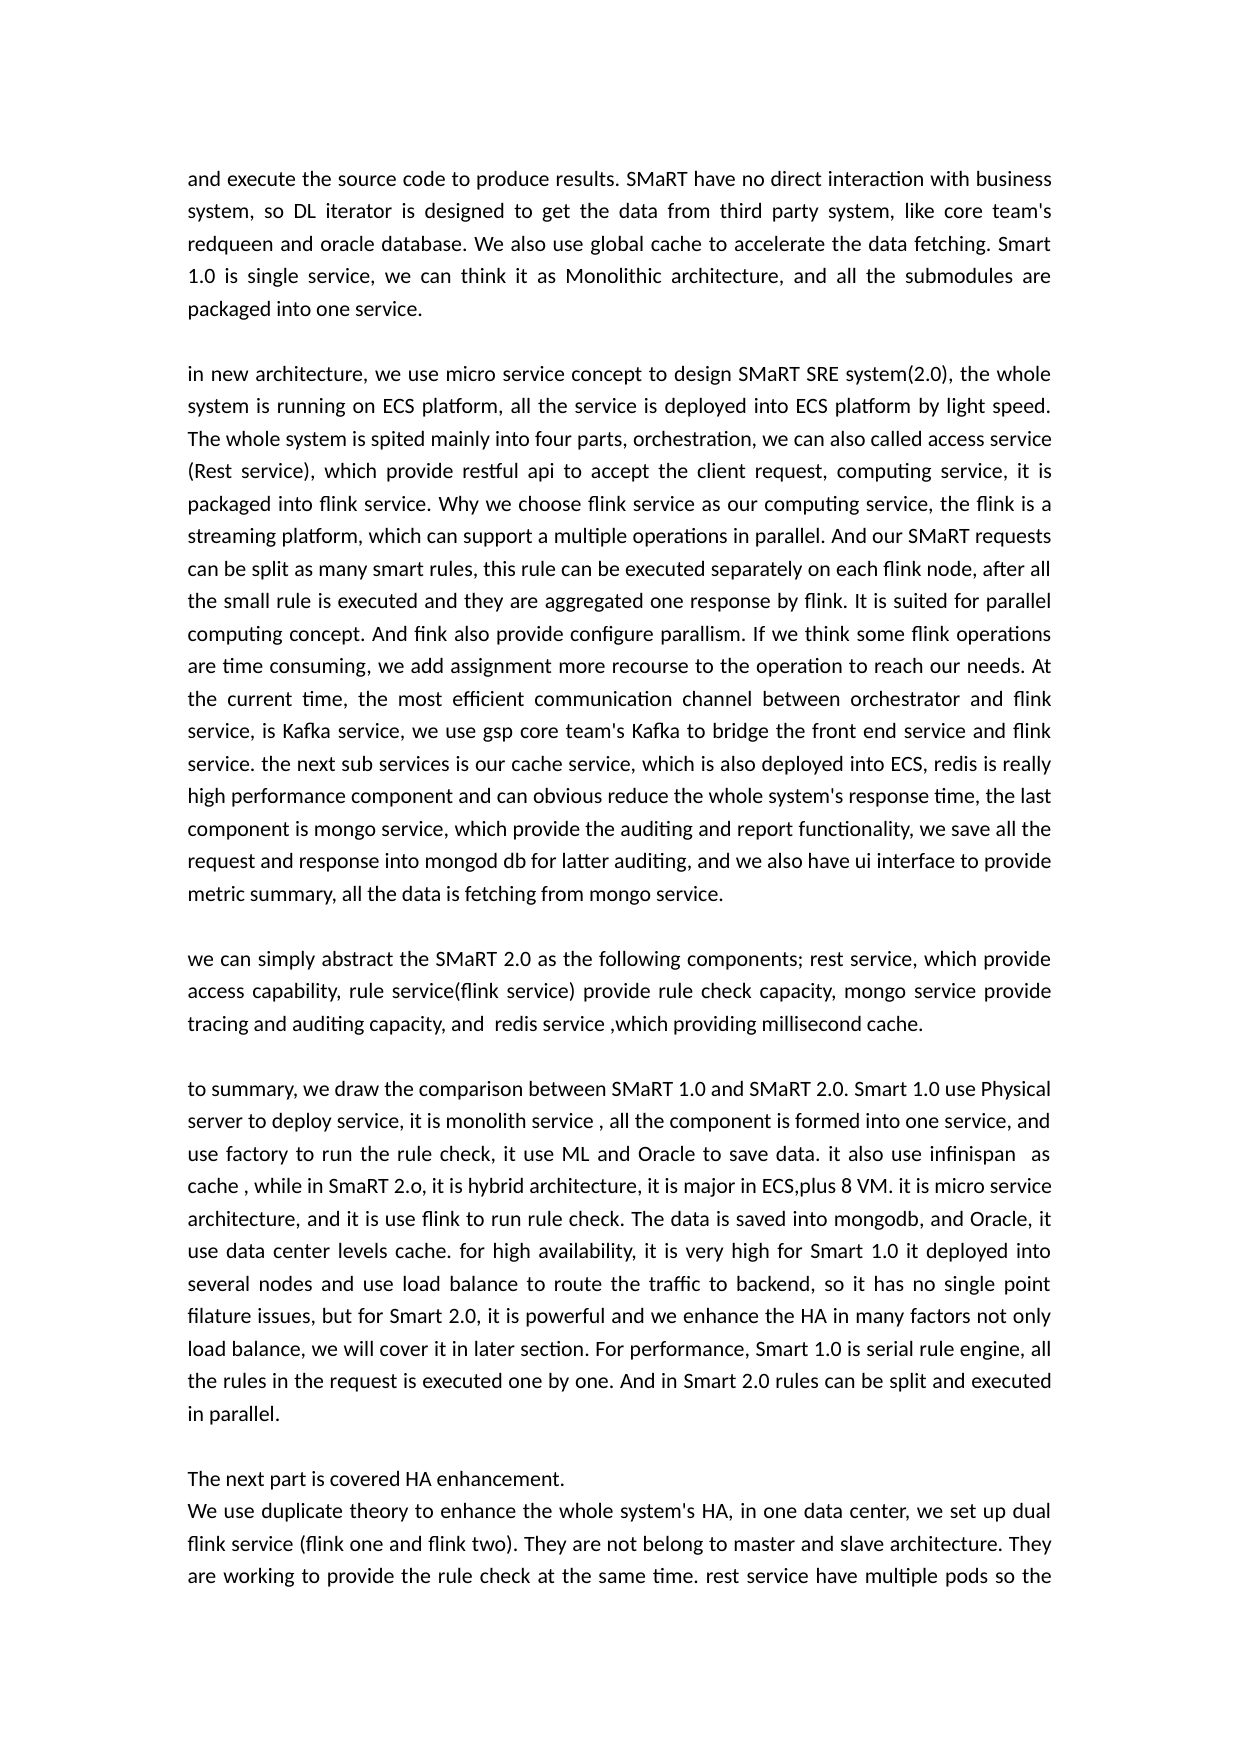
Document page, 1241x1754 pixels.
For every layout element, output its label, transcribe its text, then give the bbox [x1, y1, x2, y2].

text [187, 162, 1053, 324]
text we can simply abstract the SMaRT 2.0 as the following components; rest service, which provide access capability, rule service(flink service) provide rule check capacity, mongo service provide tracing and auditing capacity, and redis service ,which providing millisecond cache. [187, 942, 1053, 1039]
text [187, 1494, 1053, 1592]
text The next part is covered HA enhancement. [187, 1462, 1053, 1494]
text in new architecture, we use micro service concept to design SMaRT SRE system(2.0), the whole system is running on ECS platform, all the service is deployed into ECS platform by light speed. The whole system is spited mainly into four parts, orchestration, we can also called access service (Rest service), which provide restful api to accept the client request, computing service, it is packaged into flink service. Why we choose flink service as our computing service, the flink is a streaming platform, which can support a multiple operations in parallel. And our SMaRT requests can be split as many smart rules, this rule can be executed separately on each flink node, after all the small rule is executed and they are aggregated one response by flink. It is suited for parallel computing concept. And fink also provide configure parallism. If we think some flink operations are time consuming, we add assignment more recourse to the operation to reach our needs. At the current time, the most efficient communication channel between orchestrator and flink service, is Kafka service, we use gsp core team's Kafka to bridge the front end service and flink service. the next sub services is our cache service, which is also deployed into ECS, redis is really high performance component and can obvious reduce the whole system's response time, the last component is mongo service, which provide the auditing and report functionality, we save all the request and response into mongod db for latter auditing, and we also have ui interface to provide metric summary, all the data is fetching from mongo service. [187, 357, 1053, 909]
text to summary, we draw the comparison between SMaRT 1.0 and SMaRT 2.0. Smart 1.0 use Physical server to deploy service, it is monolith service , all the component is formed into one service, and use factory to run the rule check, it use ML and Oracle to save data. it also use infinispan as cache , while in SmaRT 2.o, it is hybrid architecture, it is major in ECS,plus 8 VM. it is micro service architecture, and it is use flink to run rule check. The data is saved into mongodb, and Oracle, it use data center levels cache. for high availability, it is very high for Smart 1.0 it deployed into several nodes and use load balance to route the traffic to backend, so it has no single point filature issues, but for Smart 2.0, it is powerful and we enhance the HA in many factors not only load balance, we will cover it in later section. For performance, Smart 1.0 is serial rule engine, all the rules in the request is executed one by one. And in Smart 2.0 rules can be split and executed in parallel. [187, 1072, 1053, 1429]
